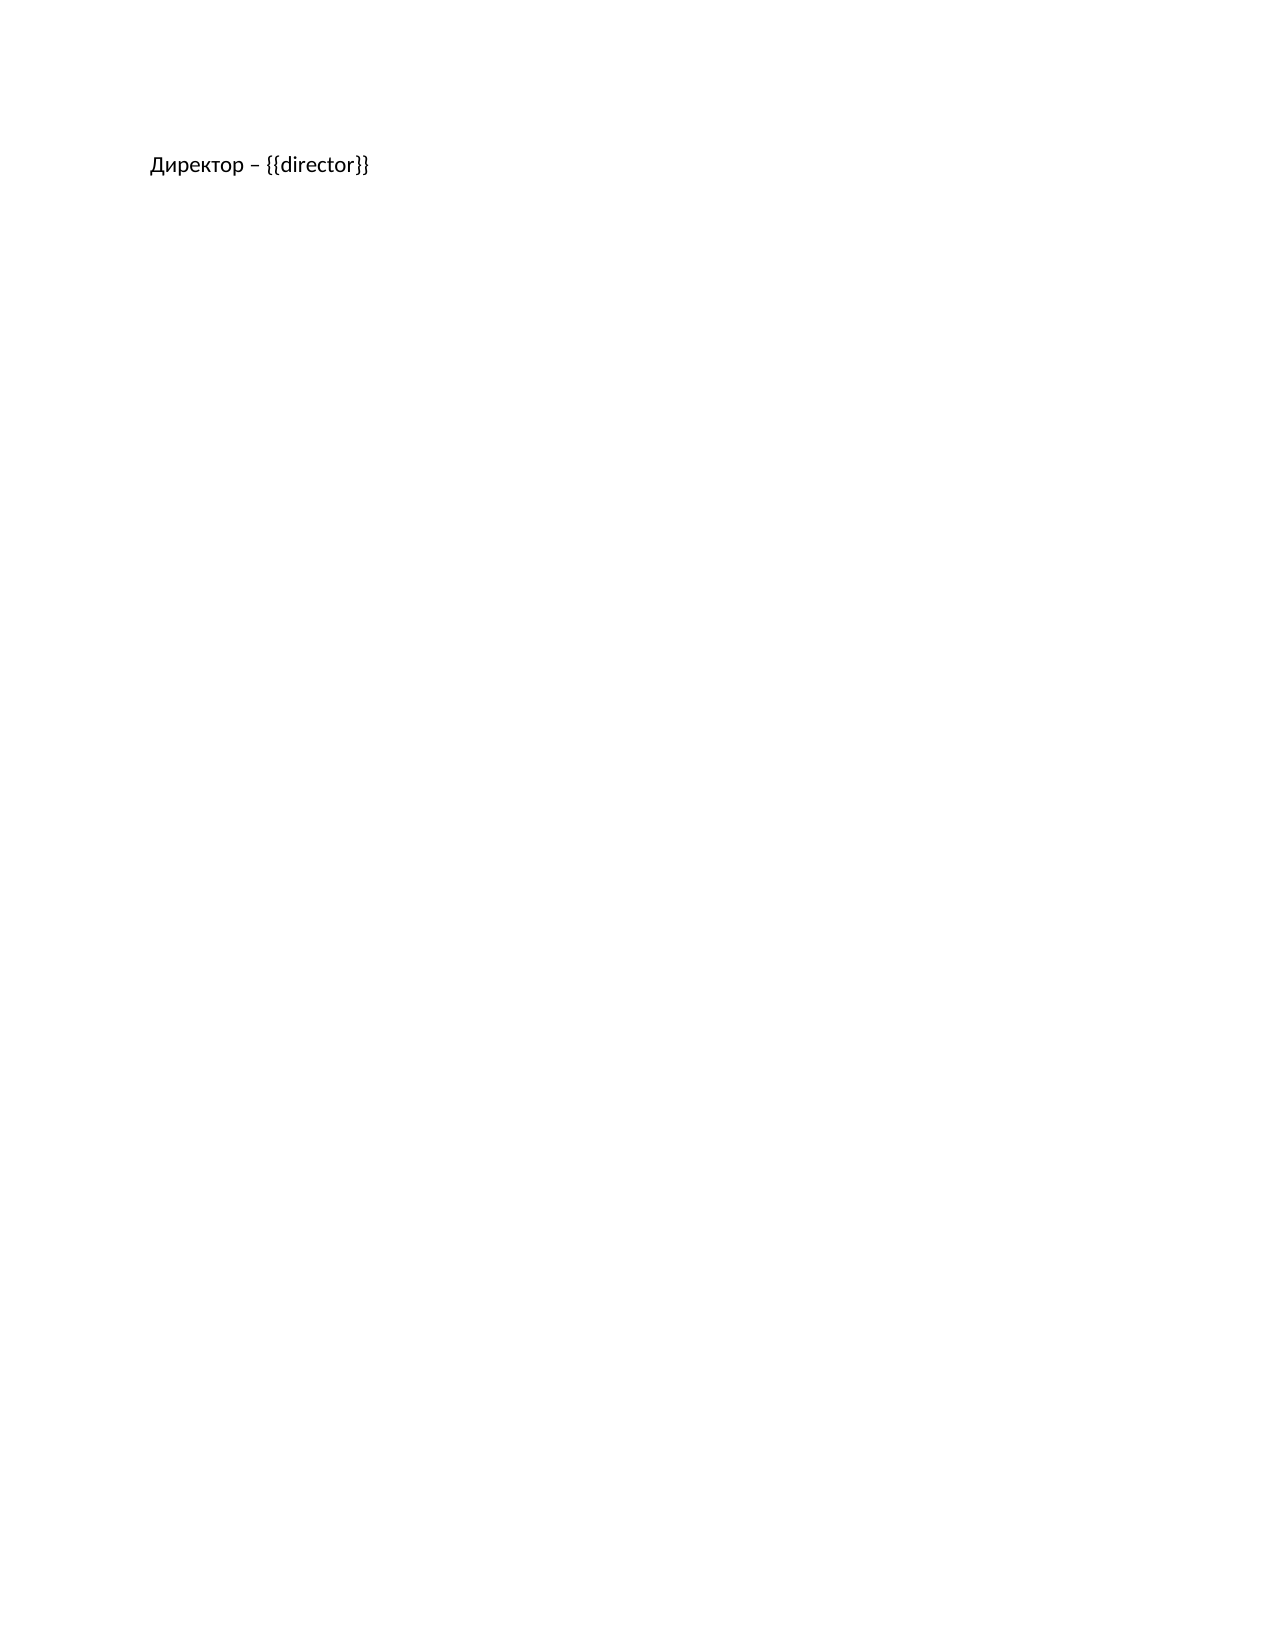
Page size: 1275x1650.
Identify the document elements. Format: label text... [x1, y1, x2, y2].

text Директор – {{director}} [150, 150, 1125, 178]
